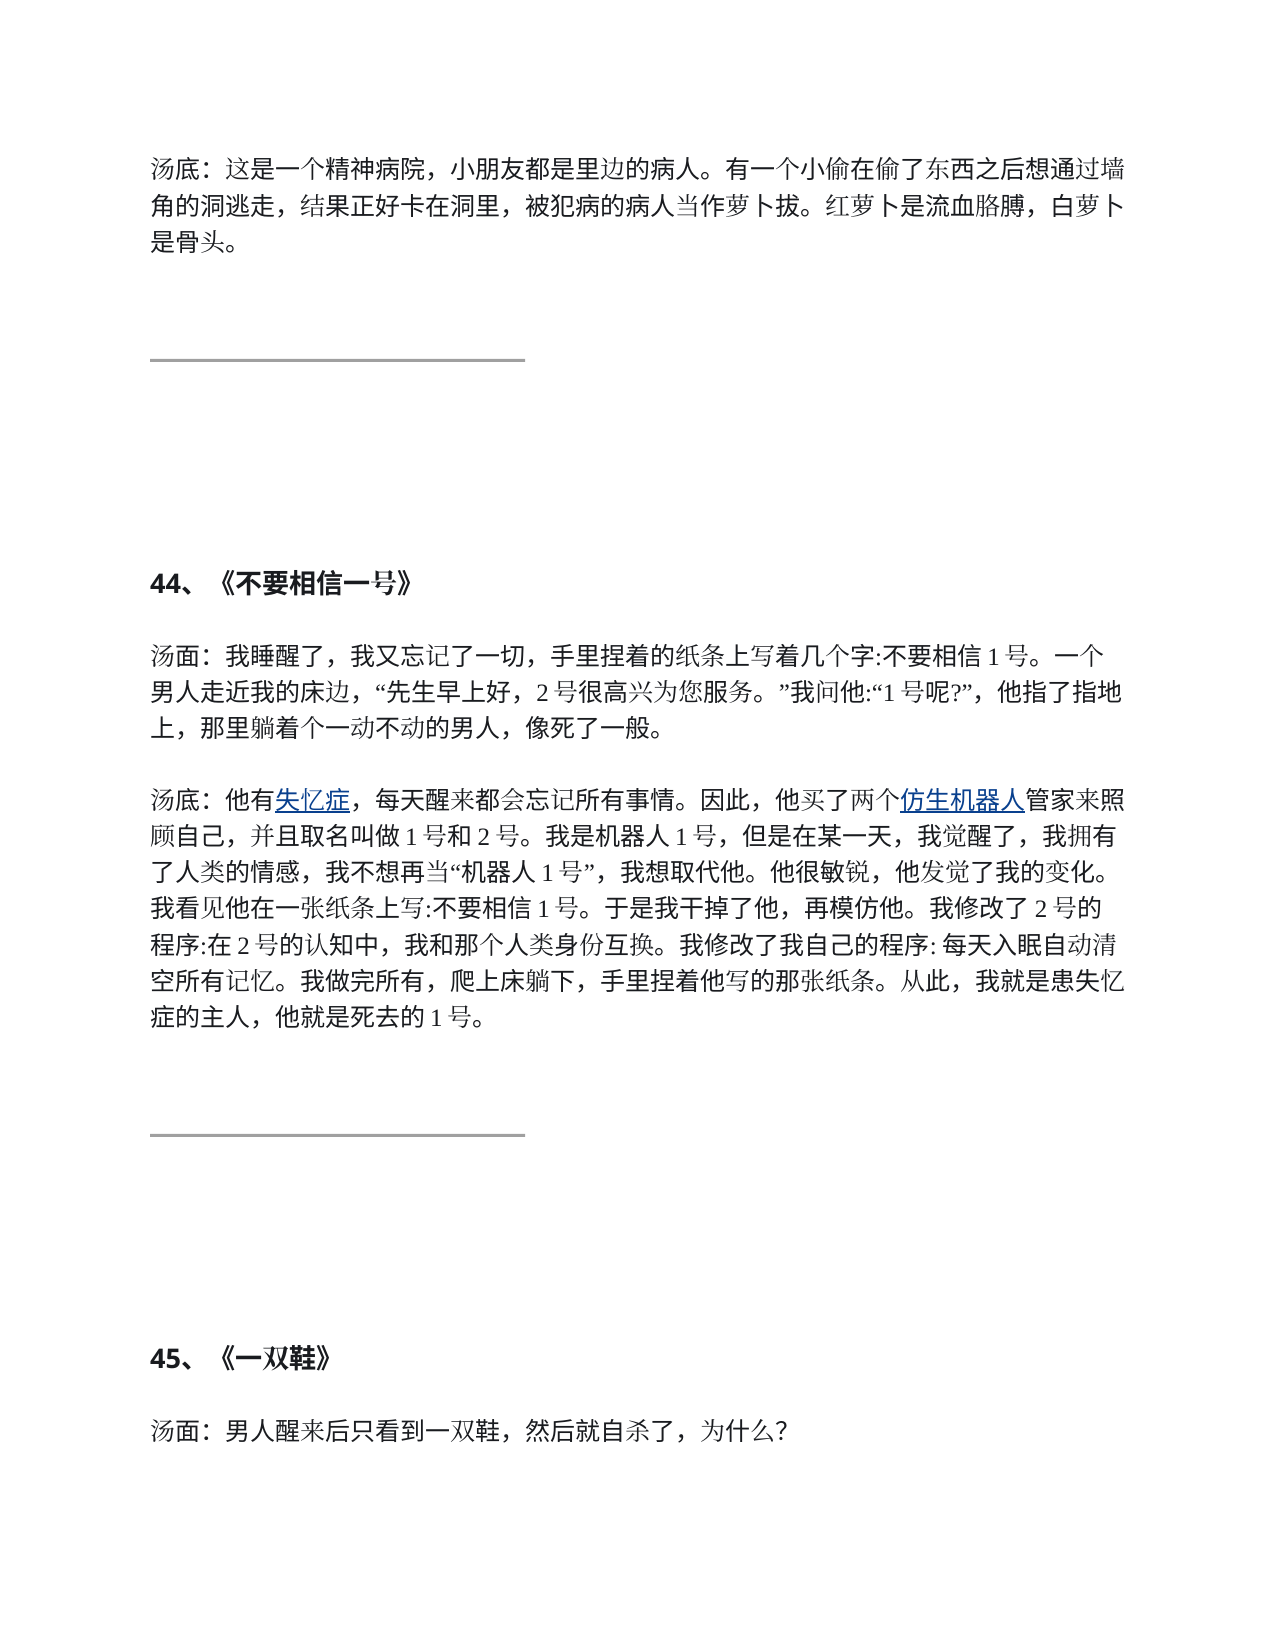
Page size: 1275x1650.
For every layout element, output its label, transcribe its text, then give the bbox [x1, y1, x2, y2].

text 汤底：这是一个精神病院，小朋友都是里边的病人。有一个小偷在偷了东西之后想通过墙角的洞逃走，结果正好卡在洞里，被犯病的病人当作萝卜拔。红萝卜是流血胳膊，白萝卜是骨头。 [150, 150, 1125, 259]
text 45、《一双鞋》 [150, 1337, 1125, 1376]
text 汤底：他有失忆症，每天醒来都会忘记所有事情。因此，他买了两个仿生机器人管家来照顾自己，并且取名叫做1号和2号。我是机器人1号，但是在某一天，我觉醒了，我拥有了人类的情感，我不想再当“机器人1号”，我想取代他。他很敏锐，他发觉了我的变化。我看见他在一张纸条上写:不要相信1号。于是我干掉了他，再模仿他。我修改了2号的程序:在2号的认知中，我和那个人类身份互换。我修改了我自己的程序: 每天入眠自动清空所有记忆。我做完所有，爬上床躺下，手里捏着他写的那张纸条。从此，我就是患失忆症的主人，他就是死去的1号。 [150, 780, 1125, 1034]
text 44、《不要相信一号》 [150, 562, 1125, 601]
text 汤面：我睡醒了，我又忘记了一切，手里捏着的纸条上写着几个字:不要相信1号。一个男人走近我的床边，“先生早上好，2号很高兴为您服务。”我问他:“1号呢?”，他指了指地上，那里躺着个一动不动的男人，像死了一般。 [150, 636, 1125, 745]
text 汤面：男人醒来后只看到一双鞋，然后就自杀了，为什么？ [150, 1411, 1125, 1448]
